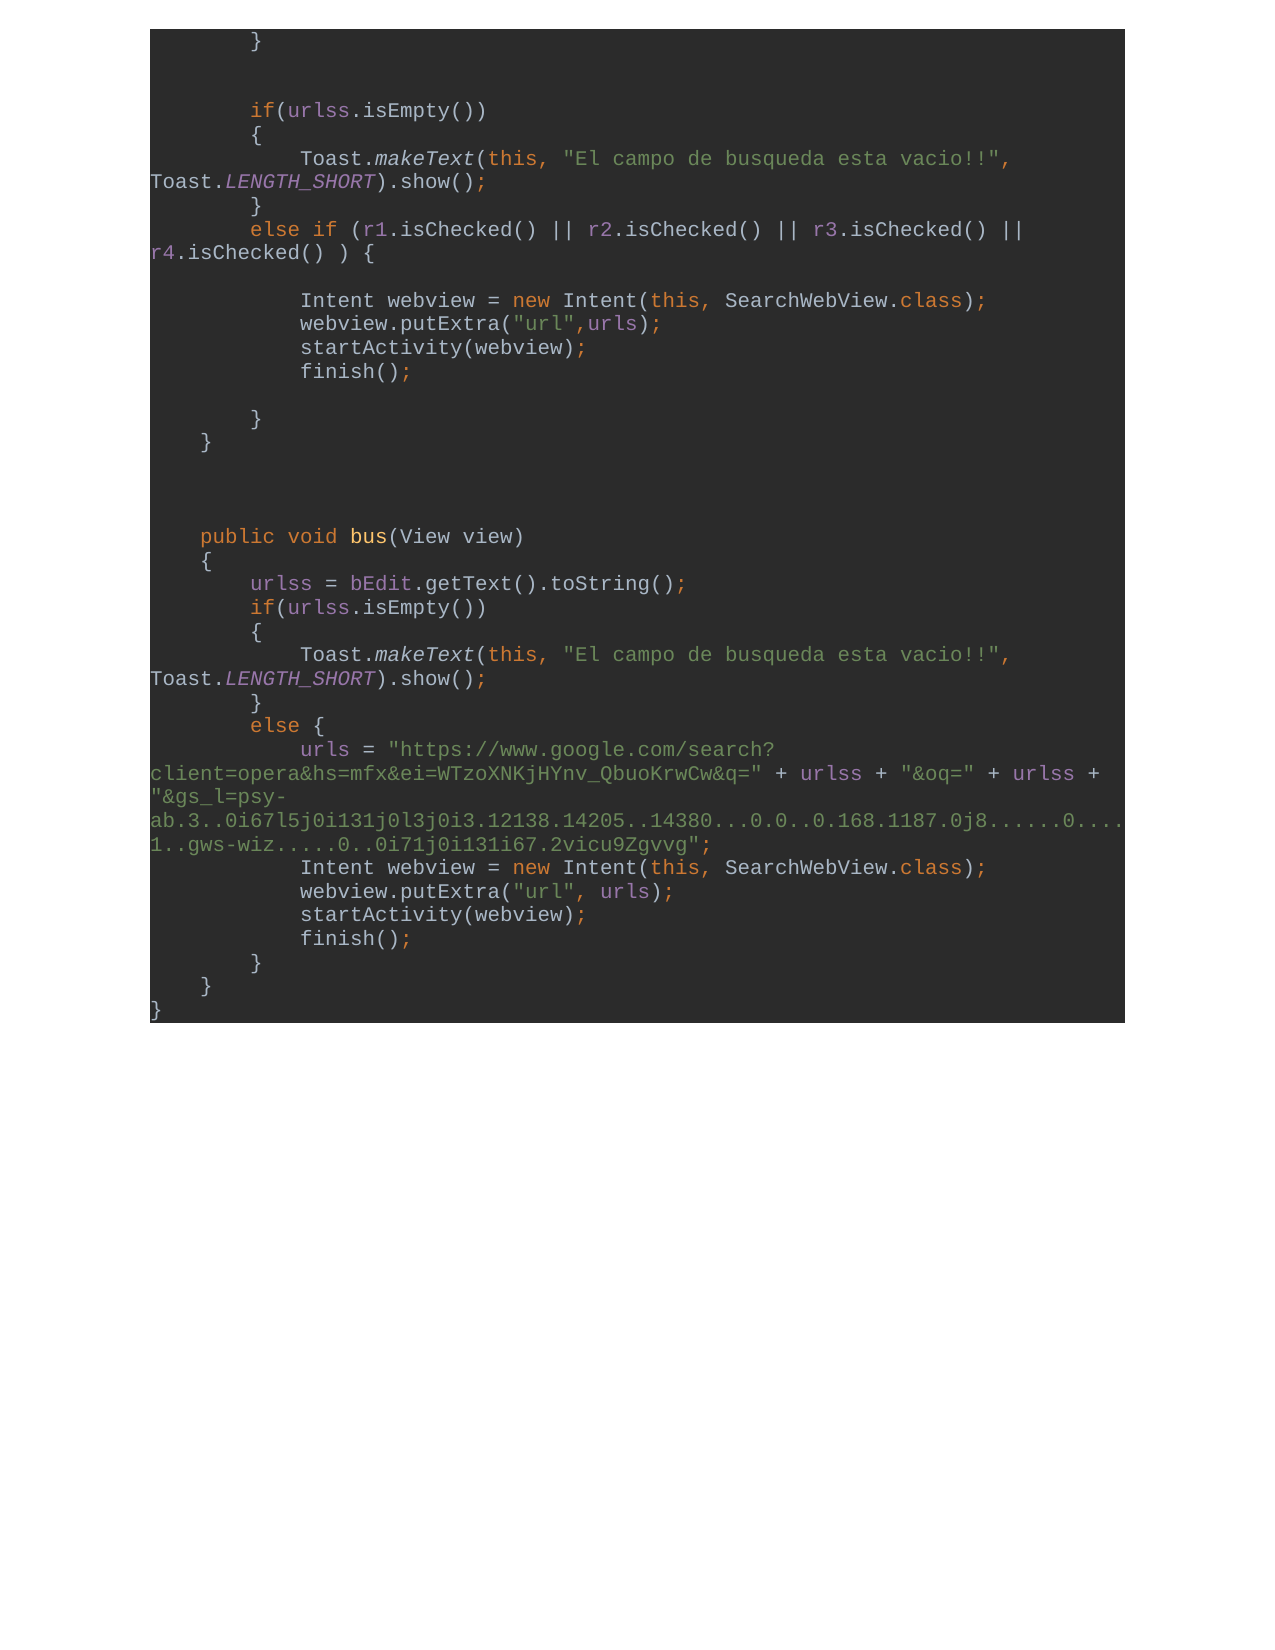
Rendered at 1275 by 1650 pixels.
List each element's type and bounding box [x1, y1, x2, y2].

text [150, 29, 1125, 1023]
